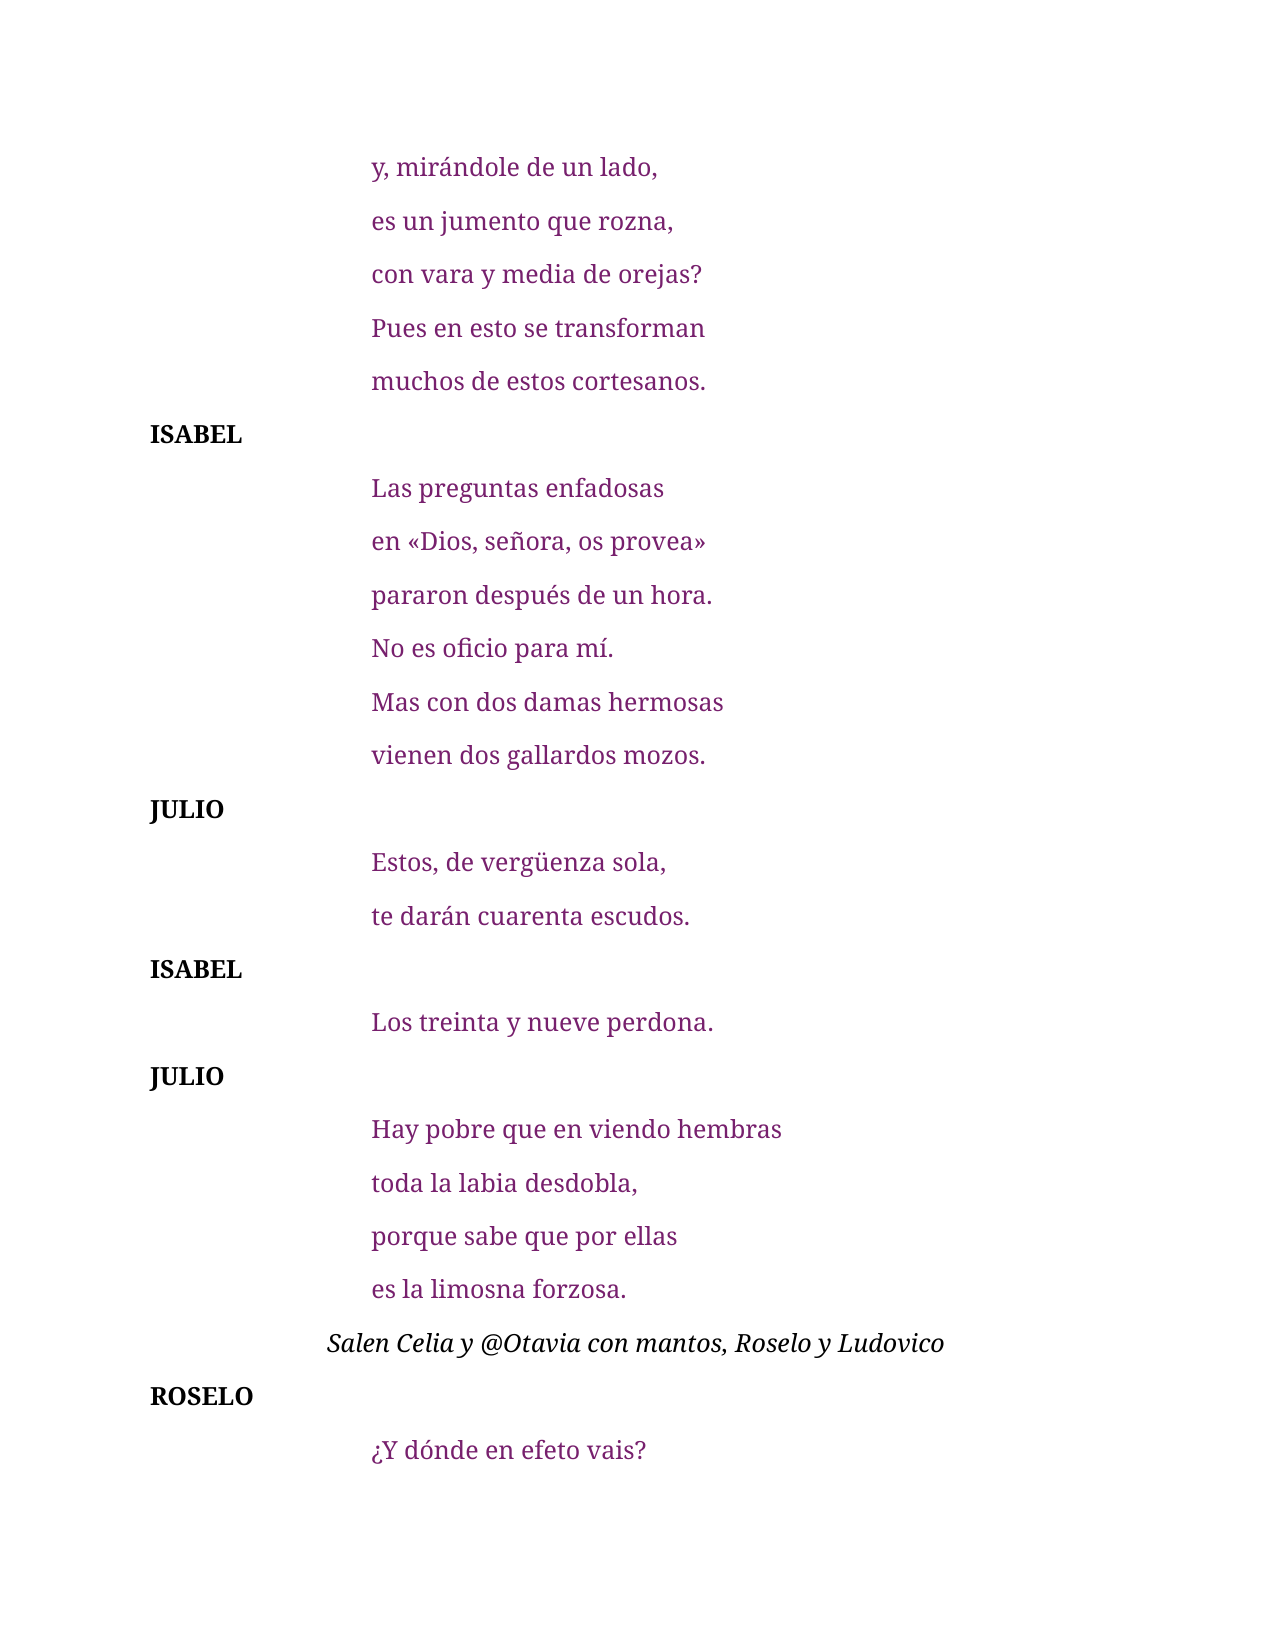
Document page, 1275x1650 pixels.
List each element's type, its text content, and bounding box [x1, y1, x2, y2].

text Los treinta y nueve perdona. [150, 1005, 1125, 1039]
text te darán cuarenta escudos. [150, 898, 1125, 932]
text en «Dios, señora, os provea» [150, 524, 1125, 558]
text Salen Celia y @Otavia con mantos, Roselo y Ludovico [150, 1326, 1125, 1360]
text isabel [150, 952, 1125, 986]
text julio [150, 791, 1125, 825]
text toda la labia desdobla, [150, 1165, 1125, 1199]
text roselo [150, 1379, 1125, 1413]
text pararon después de un hora. [150, 577, 1125, 612]
text Mas con dos damas hermosas [150, 684, 1125, 718]
text vienen dos gallardos mozos. [150, 738, 1125, 772]
text porque sabe que por ellas [150, 1219, 1125, 1253]
text y, mirándole de un lado, [150, 150, 1125, 184]
text Estos, de vergüenza sola, [150, 845, 1125, 879]
text isabel [150, 417, 1125, 451]
text Pues en esto se transforman [150, 310, 1125, 344]
text es la limosna forzosa. [150, 1272, 1125, 1306]
text muchos de estos cortesanos. [150, 364, 1125, 398]
text Hay pobre que en viendo hembras [150, 1112, 1125, 1146]
text con vara y media de orejas? [150, 257, 1125, 291]
text julio [150, 1058, 1125, 1092]
text No es oficio para mí. [150, 631, 1125, 665]
text ¿Y dónde en efeto vais? [150, 1432, 1125, 1467]
text es un jumento que rozna, [150, 203, 1125, 237]
text Las preguntas enfadosas [150, 471, 1125, 505]
